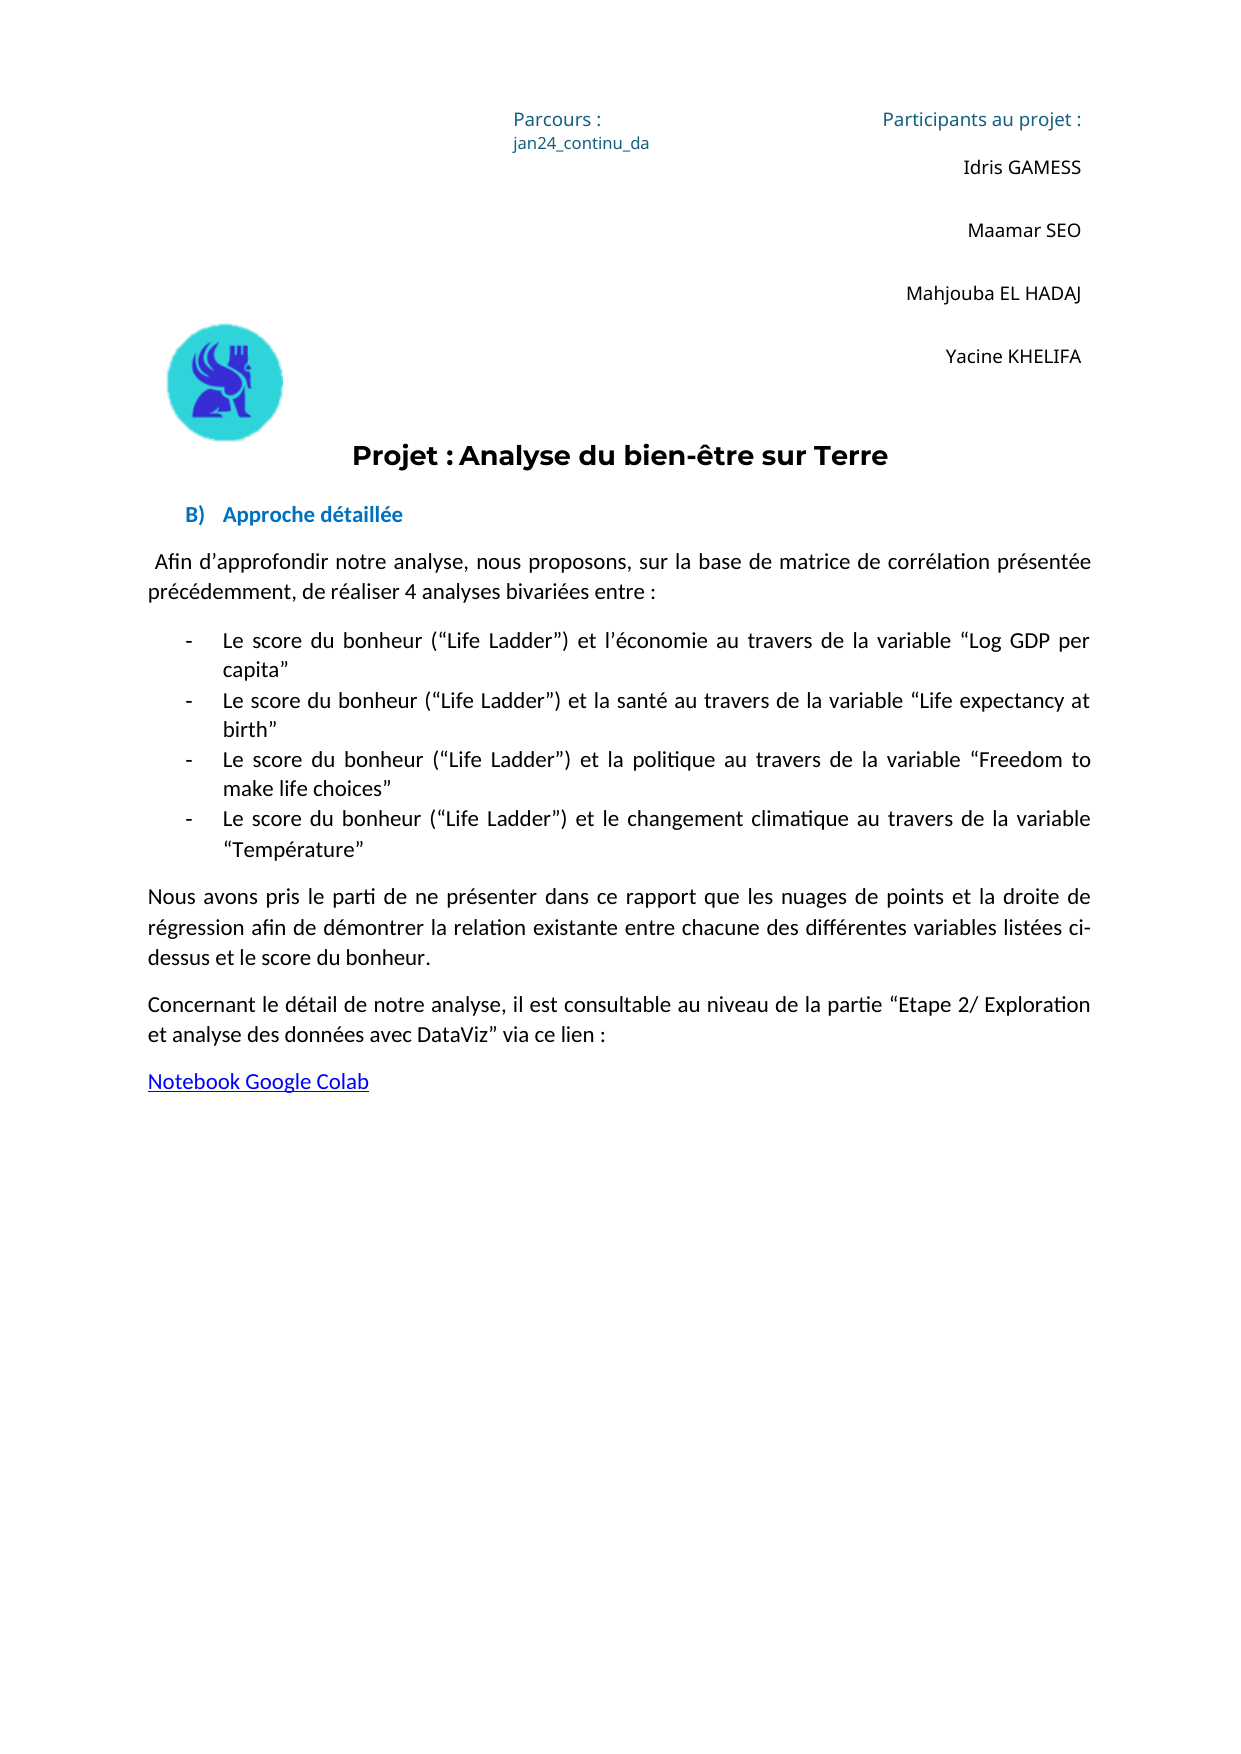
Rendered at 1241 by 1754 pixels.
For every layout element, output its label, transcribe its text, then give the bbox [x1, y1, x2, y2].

text Nous avons pris le parti de ne présenter dans ce rapport que les nuages de points et la droite de régression afin de démontrer la relation existante entre chacune des différentes variables listées ci-dessus et le score du bonheur. [148, 882, 1092, 971]
list Le score du bonheur (“Life Ladder”) et la politique au travers de la variable “Freedom to make life choices” [185, 743, 1092, 802]
text Notebook Google Colab [148, 1067, 1092, 1095]
list Le score du bonheur (“Life Ladder”) et le changement climatique au travers de la variable “Température” [185, 802, 1092, 864]
list Le score du bonheur (“Life Ladder”) et la santé au travers de la variable “Life expectancy at birth” [185, 684, 1092, 743]
text Concernant le détail de notre analyse, il est consultable au niveau de la partie “Etape 2/ Exploration et analyse des données avec DataViz” via ce lien : [148, 990, 1092, 1048]
list Approche détaillée [185, 500, 1092, 528]
list Le score du bonheur (“Life Ladder”) et l’économie au travers de la variable “Log GDP per capita” [185, 624, 1092, 684]
text Afin d’approfondir notre analyse, nous proposons, sur la base de matrice de corrélation présentée précédemment, de réaliser 4 analyses bivariées entre : [148, 547, 1092, 606]
picture [154, 312, 283, 447]
